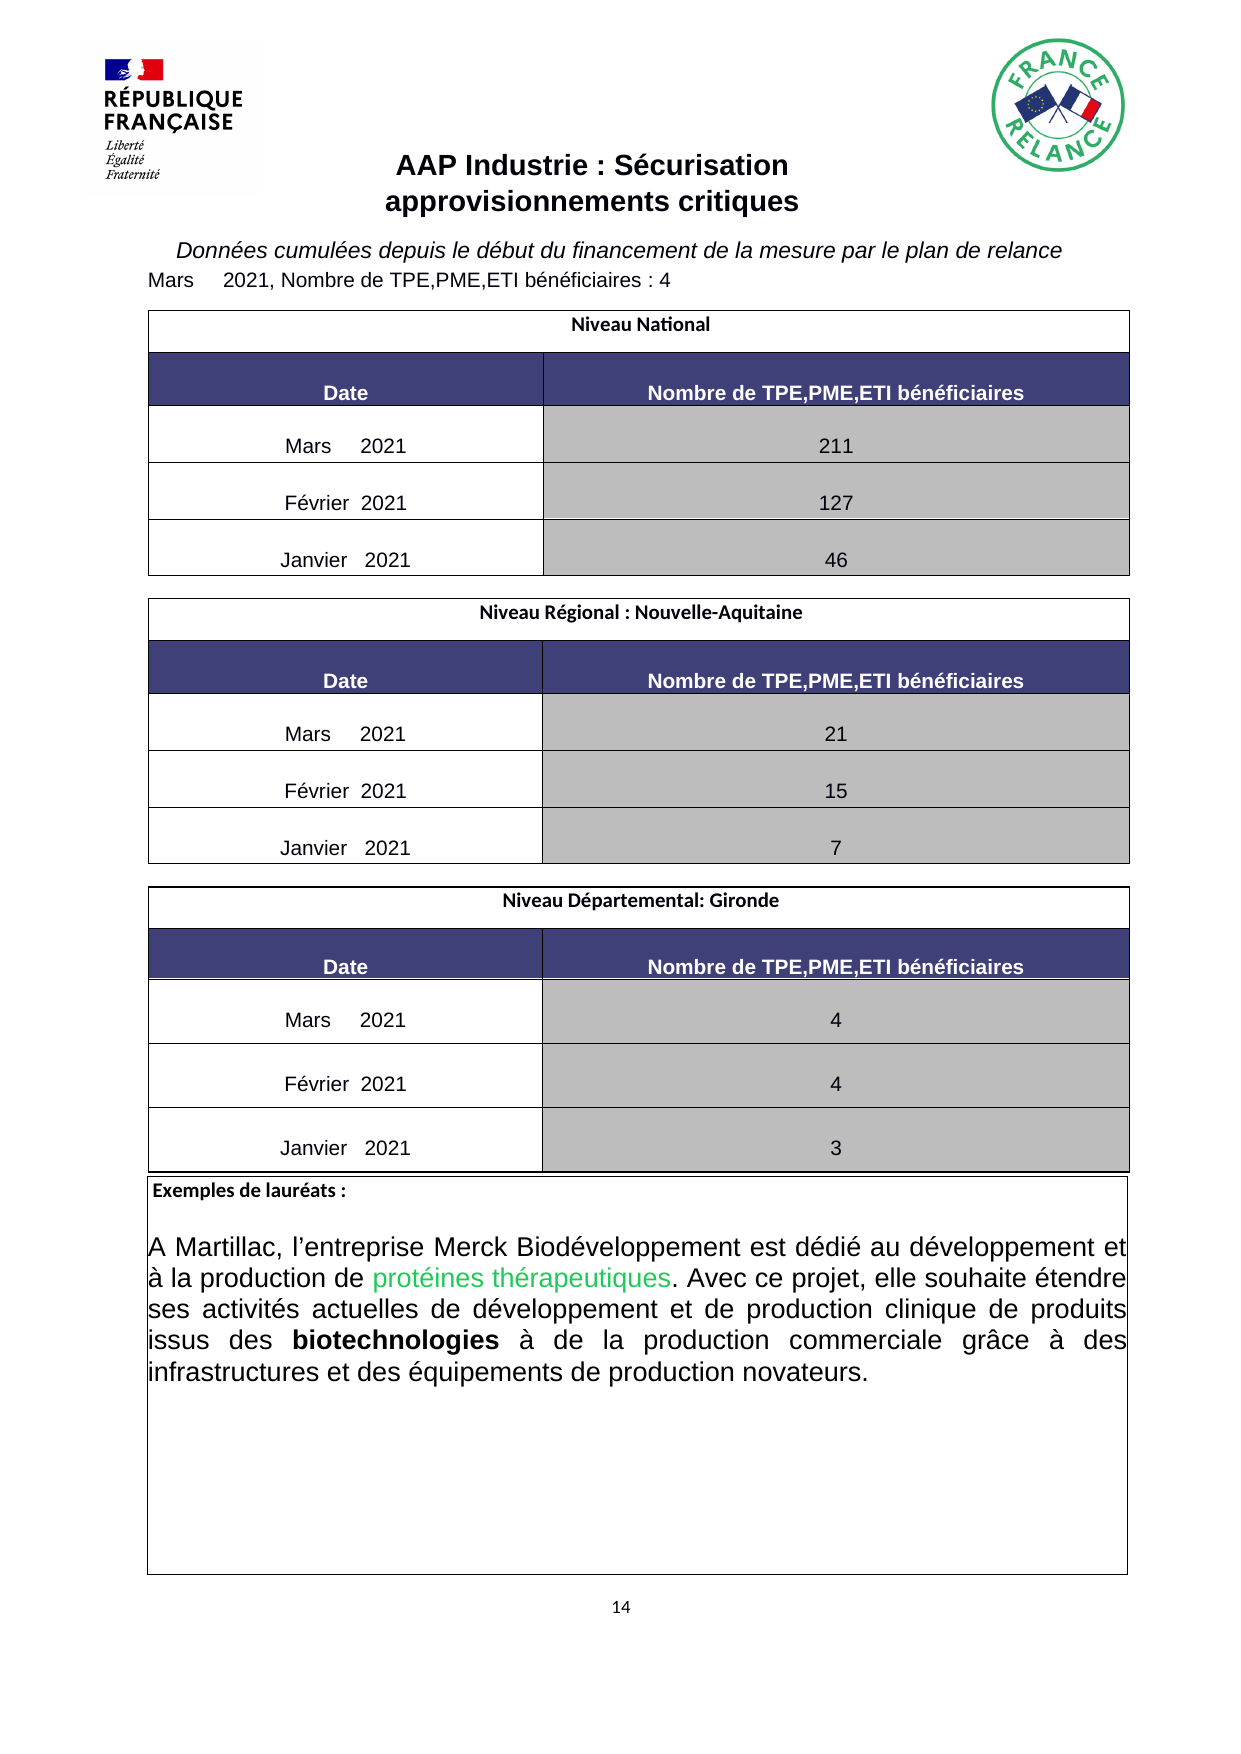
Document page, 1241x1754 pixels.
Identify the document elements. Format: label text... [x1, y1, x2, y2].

table_cell 127 [544, 463, 1129, 518]
table_cell Date [149, 929, 542, 978]
table_cell Nombre de TPE,PME,ETI bénéficiaires [543, 641, 1129, 693]
text Données cumulées depuis le début du financement de la mesure par le plan de relance [148, 237, 1093, 263]
table_cell Janvier 2021 [149, 1108, 542, 1171]
picture [926, 17, 1182, 185]
table_cell 7 [543, 808, 1129, 863]
table_cell 3 [543, 1108, 1129, 1171]
text Mars 2021, Nombre de TPE,PME,ETI bénéficiaires : 4 [148, 268, 1093, 292]
table_cell 21 [543, 694, 1129, 750]
picture [84, 39, 258, 197]
table_cell Mars 2021 [149, 980, 542, 1043]
table_cell Mars 2021 [149, 694, 542, 750]
table_cell 46 [544, 520, 1129, 575]
table_header Niveau National [149, 311, 1129, 352]
table_header Niveau Départemental: Gironde [149, 888, 1129, 928]
text AAP Industrie : Sécurisation approvisionnements critiques [148, 148, 1093, 217]
table_cell Février 2021 [149, 1044, 542, 1107]
table_cell Nombre de TPE,PME,ETI bénéficiaires [543, 929, 1129, 978]
table_cell Date [149, 353, 543, 405]
table_cell Nombre de TPE,PME,ETI bénéficiaires [544, 353, 1129, 405]
table_cell 4 [543, 1044, 1129, 1107]
table_header Niveau Régional : Nouvelle-Aquitaine [149, 599, 1129, 640]
table_cell Mars 2021 [149, 406, 543, 462]
table_cell 15 [543, 751, 1129, 807]
table_cell Février 2021 [149, 751, 542, 807]
table_cell Date [149, 641, 542, 693]
table_cell Janvier 2021 [149, 808, 542, 863]
table_cell 4 [543, 980, 1129, 1043]
table_cell 211 [544, 406, 1129, 462]
table_cell Janvier 2021 [149, 520, 543, 575]
table_cell Février 2021 [149, 463, 543, 518]
